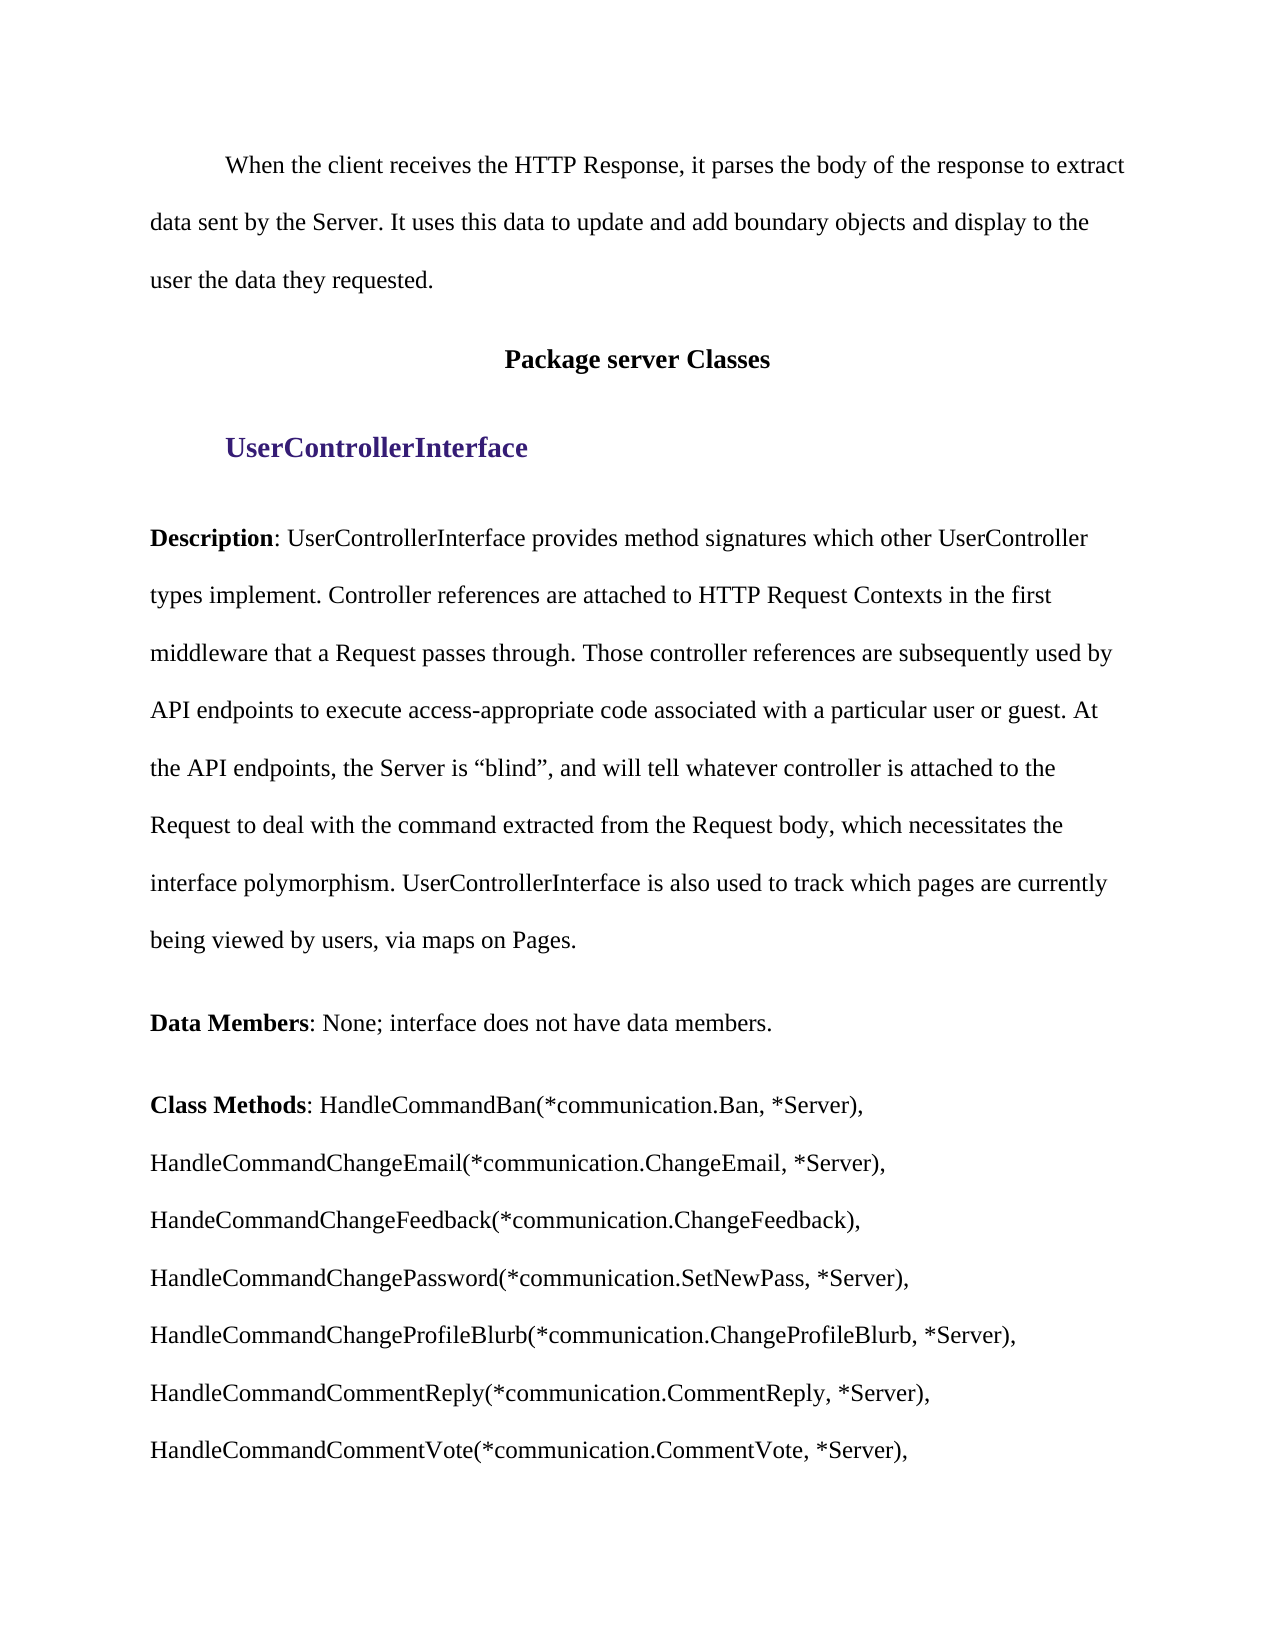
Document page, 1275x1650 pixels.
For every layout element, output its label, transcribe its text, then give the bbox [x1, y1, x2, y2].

text UserControllerInterface [225, 431, 1125, 464]
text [150, 1090, 1125, 1464]
text When the client receives the HTTP Response, it parses the body of the response to extract data sent by the Server. It uses this data to update and add boundary objects and display to the user the data they requested. [150, 150, 1125, 294]
text Description: UserControllerInterface provides method signatures which other UserController types implement. Controller references are attached to HTTP Request Contexts in the first middleware that a Request passes through. Those controller references are subsequently used by API endpoints to execute access-appropriate code associated with a particular user or guest. At the API endpoints, the Server is “blind”, and will tell whatever controller is attached to the Request to deal with the command extracted from the Request body, which necessitates the interface polymorphism. UserControllerInterface is also used to track which pages are currently being viewed by users, via maps on Pages. [150, 523, 1125, 954]
subtitle Package server Classes [150, 343, 1125, 374]
text Data Members: None; interface does not have data members. [150, 1008, 1125, 1036]
